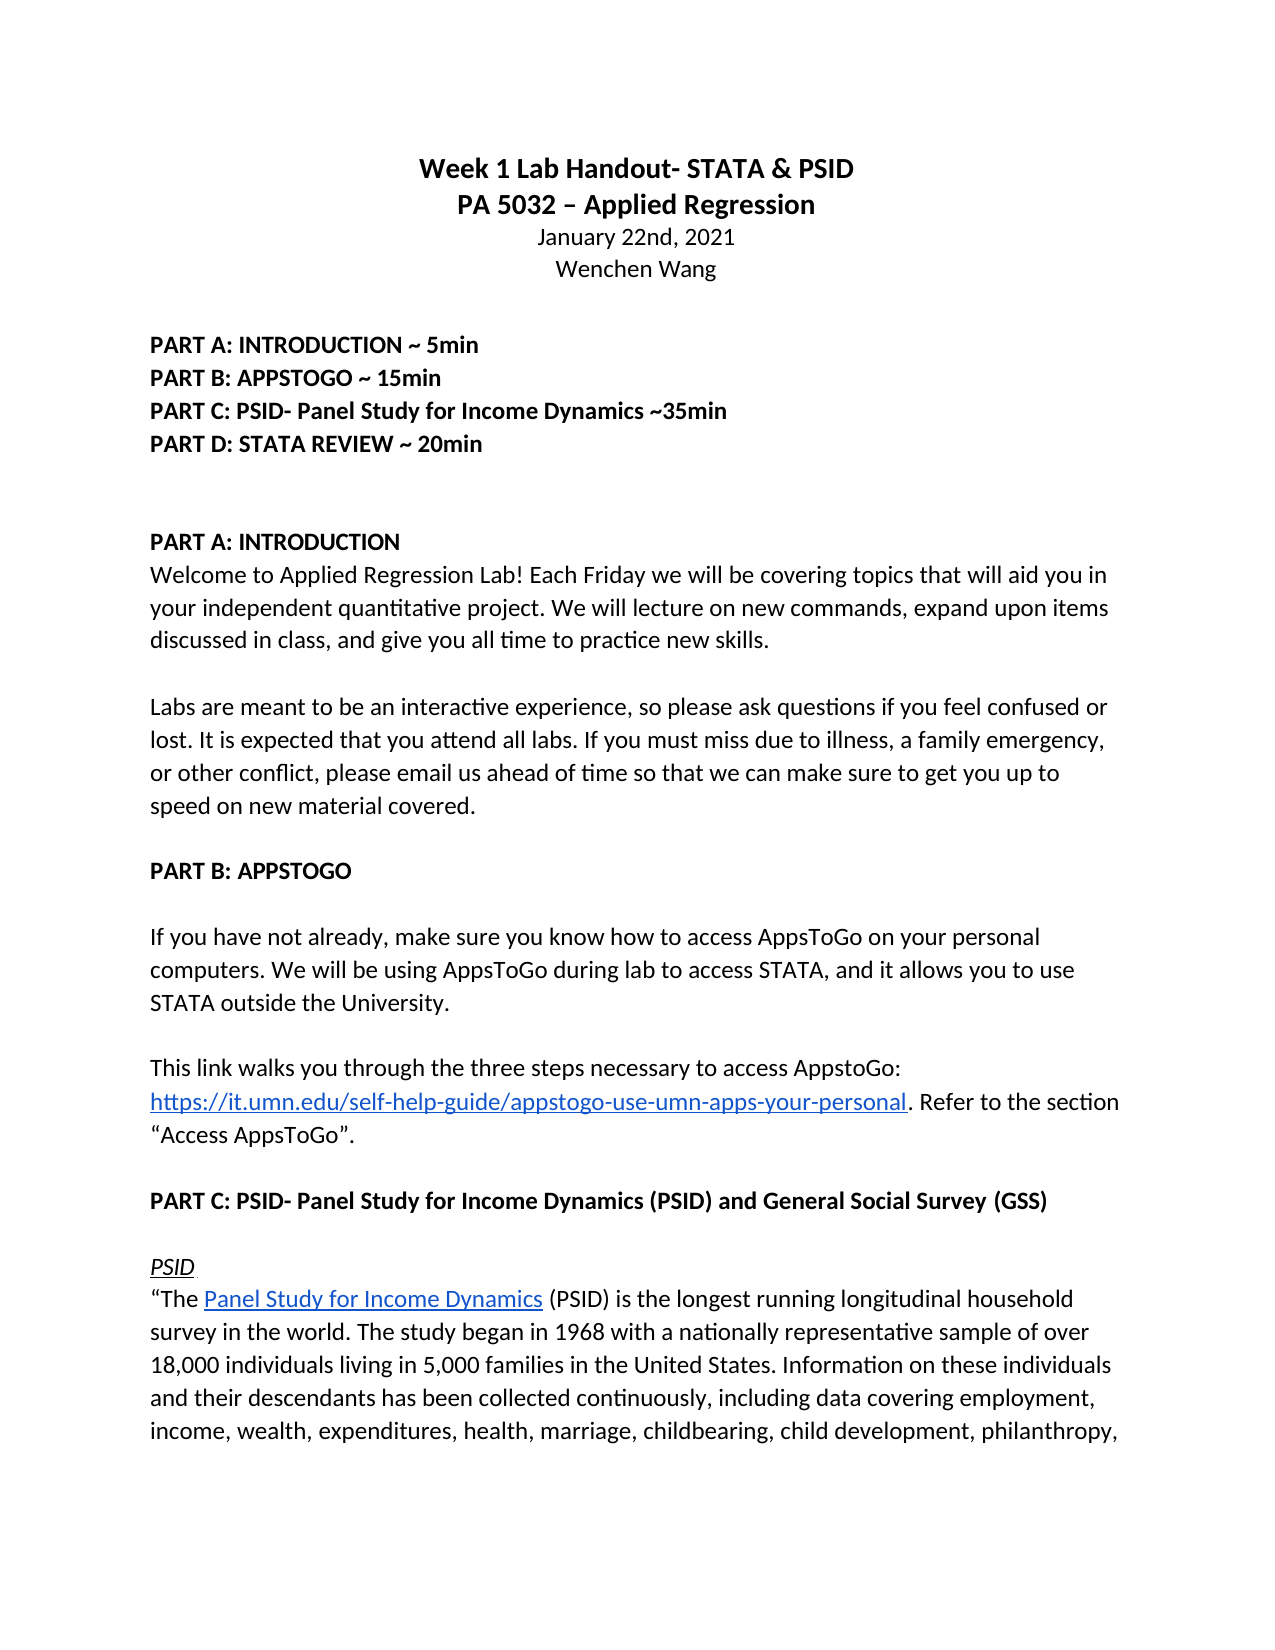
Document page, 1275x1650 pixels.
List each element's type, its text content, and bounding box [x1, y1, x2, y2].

text This link walks you through the three steps necessary to access AppstoGo: https://it.umn.edu/self-help-guide/appstogo-use-umn-apps-your-personal. Refer to the section “Access AppsToGo”. [150, 1052, 1121, 1150]
text Week 1 Lab Handout- STATA & PSID PA 5032 – Applied Regression January 22nd, 2021 [419, 150, 854, 252]
subtitle PART C: PSID- Panel Study for Income Dynamics (PSID) and General Social Survey (GSS) [150, 1185, 1131, 1215]
text Welcome to Applied Regression Lab! Each Friday we will be covering topics that will aid you in your independent quantitative project. We will lecture on new commands, expand upon items discussed in class, and give you all time to practice new skills. [150, 559, 1109, 655]
text PSID [150, 1251, 1131, 1281]
subtitle PART B: APPSTOGO [150, 855, 1131, 886]
text PART A: INTRODUCTION ~ 5min PART B: APPSTOGO ~ 15min [150, 329, 527, 393]
text “The Panel Study for Income Dynamics (PSID) is the longest running longitudinal household survey in the world. The study began in 1968 with a nationally representative sample of over 18,000 individuals living in 5,000 families in the United States. Information on these individuals and their descendants has been collected continuously, including data covering employment, income, wealth, expenditures, health, marriage, childbearing, child development, philanthropy, [150, 1283, 1121, 1446]
text Wenchen Wang [141, 253, 1131, 283]
text Labs are meant to be an interactive experience, so please ask questions if you feel confused or lost. It is expected that you attend all labs. If you must miss due to illness, a family emergency, or other conflict, please email us ahead of time so that we can make sure to get you up to speed on new material covered. [150, 692, 1120, 821]
text If you have not already, make sure you know how to access AppsToGo on your personal computers. We will be using AppsToGo during lab to access STATA, and it allows you to use STATA outside the University. [150, 921, 1131, 1017]
subtitle PART A: INTRODUCTION [150, 526, 1131, 557]
text PART C: PSID- Panel Study for Income Dynamics ~35min PART D: STATA REVIEW ~ 20min [150, 395, 776, 459]
